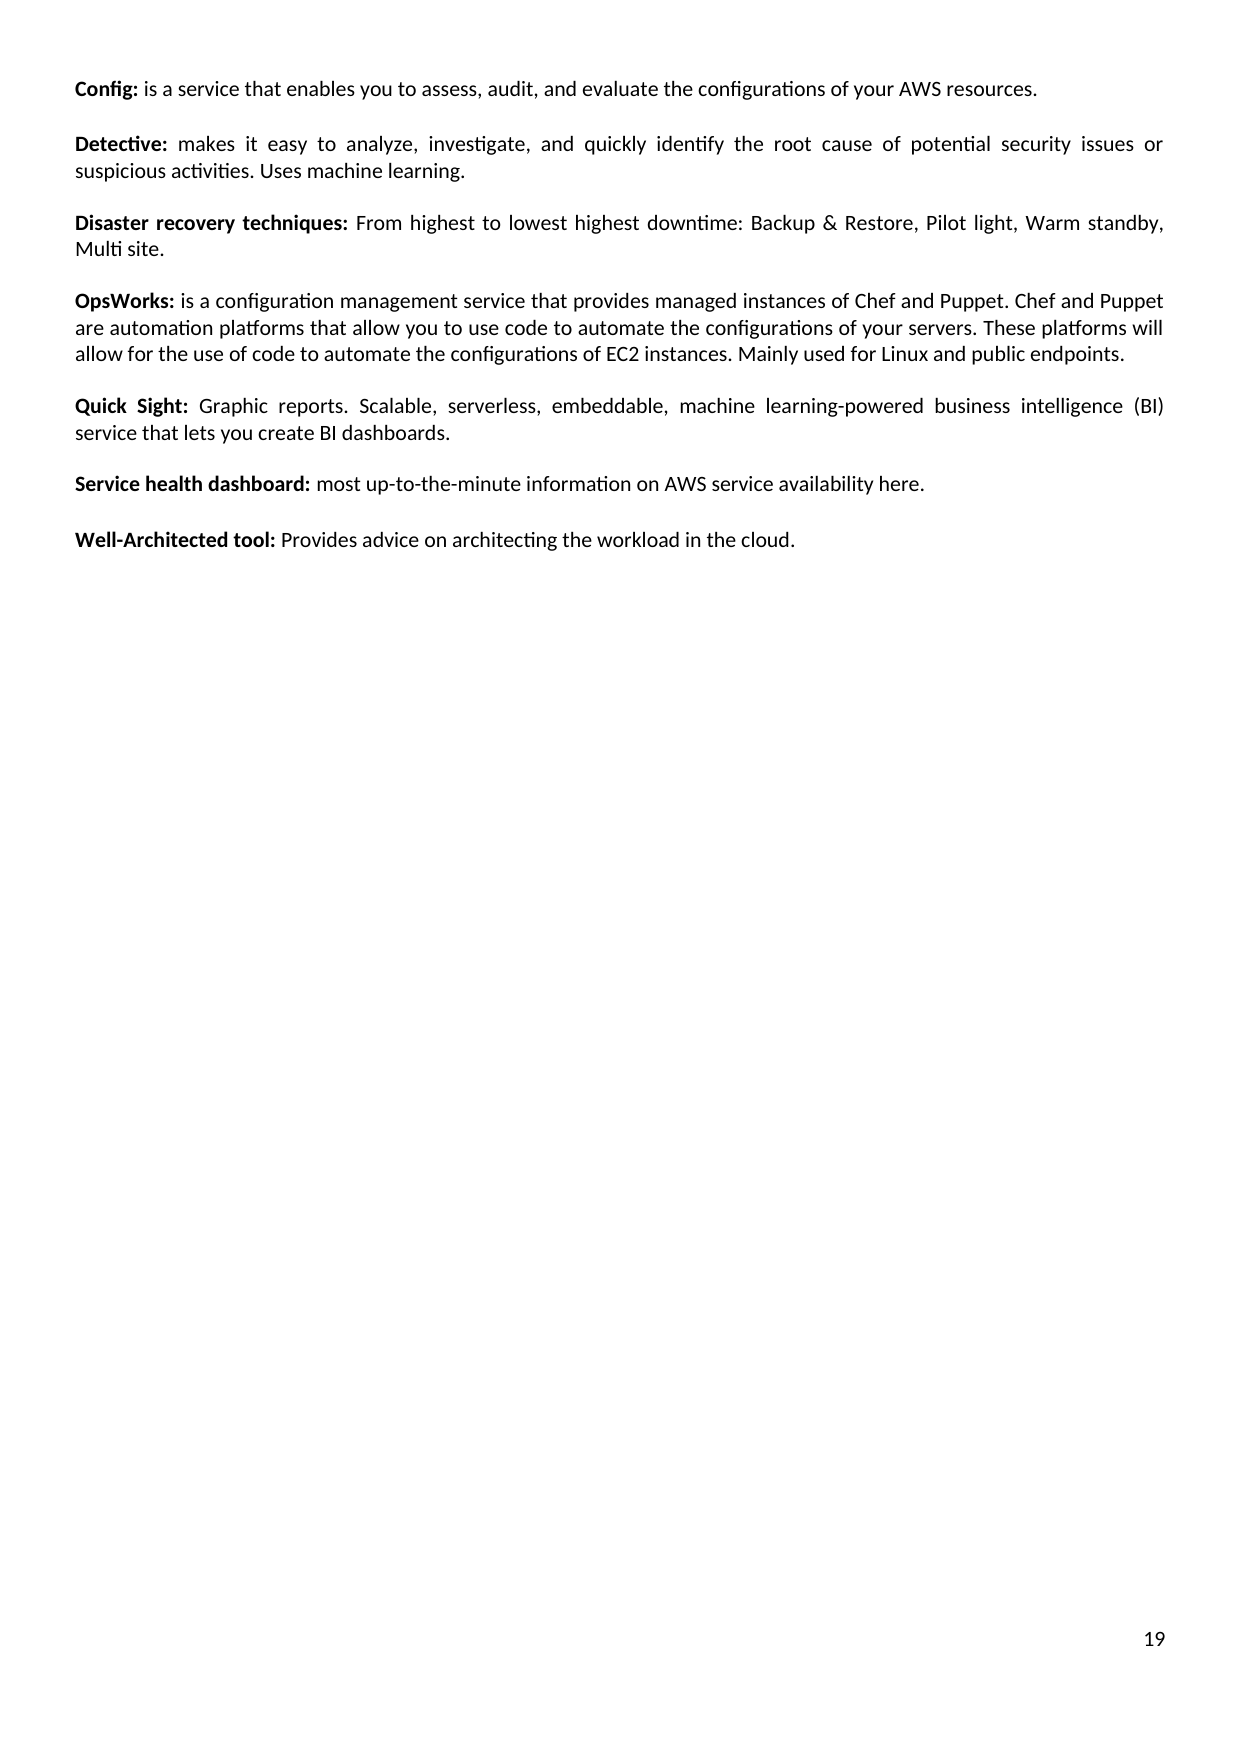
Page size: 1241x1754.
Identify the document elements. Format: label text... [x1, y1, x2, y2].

text Detective: makes it easy to analyze, investigate, and quickly identify the root cause of potential security issues or suspicious activities. Uses machine learning. [75, 131, 1165, 184]
text Config: is a service that enables you to assess, audit, and evaluate the configurations of your AWS resources. [75, 75, 1165, 102]
text OpsWorks: is a configuration management service that provides managed instances of Chef and Puppet. Chef and Puppet are automation platforms that allow you to use code to automate the configurations of your servers. These platforms will allow for the use of code to automate the configurations of EC2 instances. Mainly used for Linux and public endpoints. [75, 287, 1165, 367]
text Well-Architected tool: Provides advice on architecting the workload in the cloud. [75, 526, 1165, 553]
text Quick Sight: Graphic reports. Scalable, serverless, embeddable, machine learning-powered business intelligence (BI) service that lets you create BI dashboards. [75, 392, 1165, 446]
text Service health dashboard: most up-to-the-minute information on AWS service availability here. [75, 471, 1165, 497]
text Disaster recovery techniques: From highest to lowest highest downtime: Backup & Restore, Pilot light, Warm standby, Multi site. [75, 209, 1165, 262]
